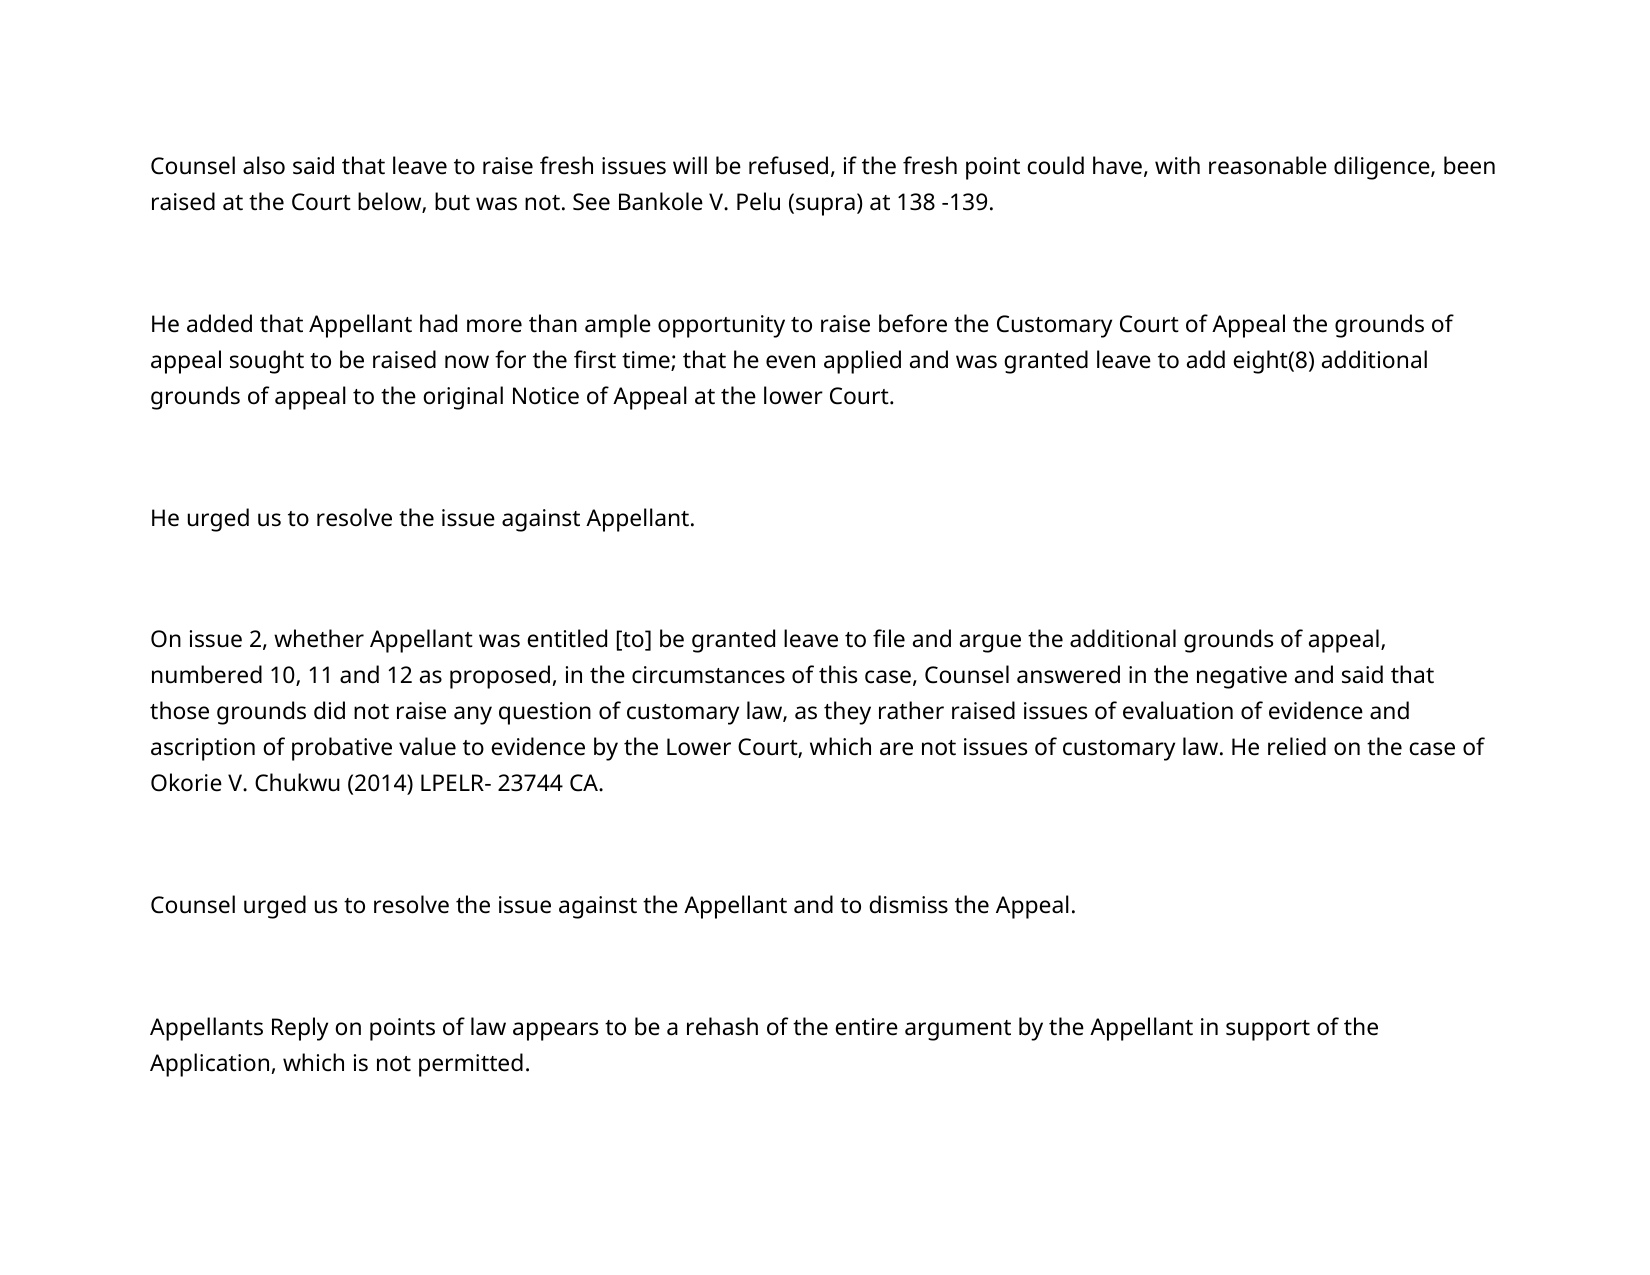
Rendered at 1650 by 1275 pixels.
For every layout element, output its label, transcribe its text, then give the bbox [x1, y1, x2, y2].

text On issue 2, whether Appellant was entitled [to] be granted leave to file and argue the additional grounds of appeal, numbered 10, 11 and 12 as proposed, in the circumstances of this case, Counsel answered in the negative and said that those grounds did not raise any question of customary law, as they rather raised issues of evaluation of evidence and ascription of probative value to evidence by the Lower Court, which are not issues of customary law. He relied on the case of Okorie V. Chukwu (2014) LPELR- 23744 CA. [150, 623, 1500, 798]
text Appellants Reply on points of law appears to be a rehash of the entire argument by the Appellant in support of the Application, which is not permitted. [150, 1011, 1500, 1078]
text He added that Appellant had more than ample opportunity to raise before the Customary Court of Appeal the grounds of appeal sought to be raised now for the first time; that he even applied and was granted leave to add eight(8) additional grounds of appeal to the original Notice of Appeal at the lower Court. [150, 308, 1500, 411]
text He urged us to resolve the issue against Appellant. [150, 502, 1500, 533]
text Counsel urged us to resolve the issue against the Appellant and to dismiss the Appeal. [150, 889, 1500, 920]
text Counsel also said that leave to raise fresh issues will be refused, if the fresh point could have, with reasonable diligence, been raised at the Court below, but was not. See Bankole V. Pelu (supra) at 138 -139. [150, 150, 1500, 217]
